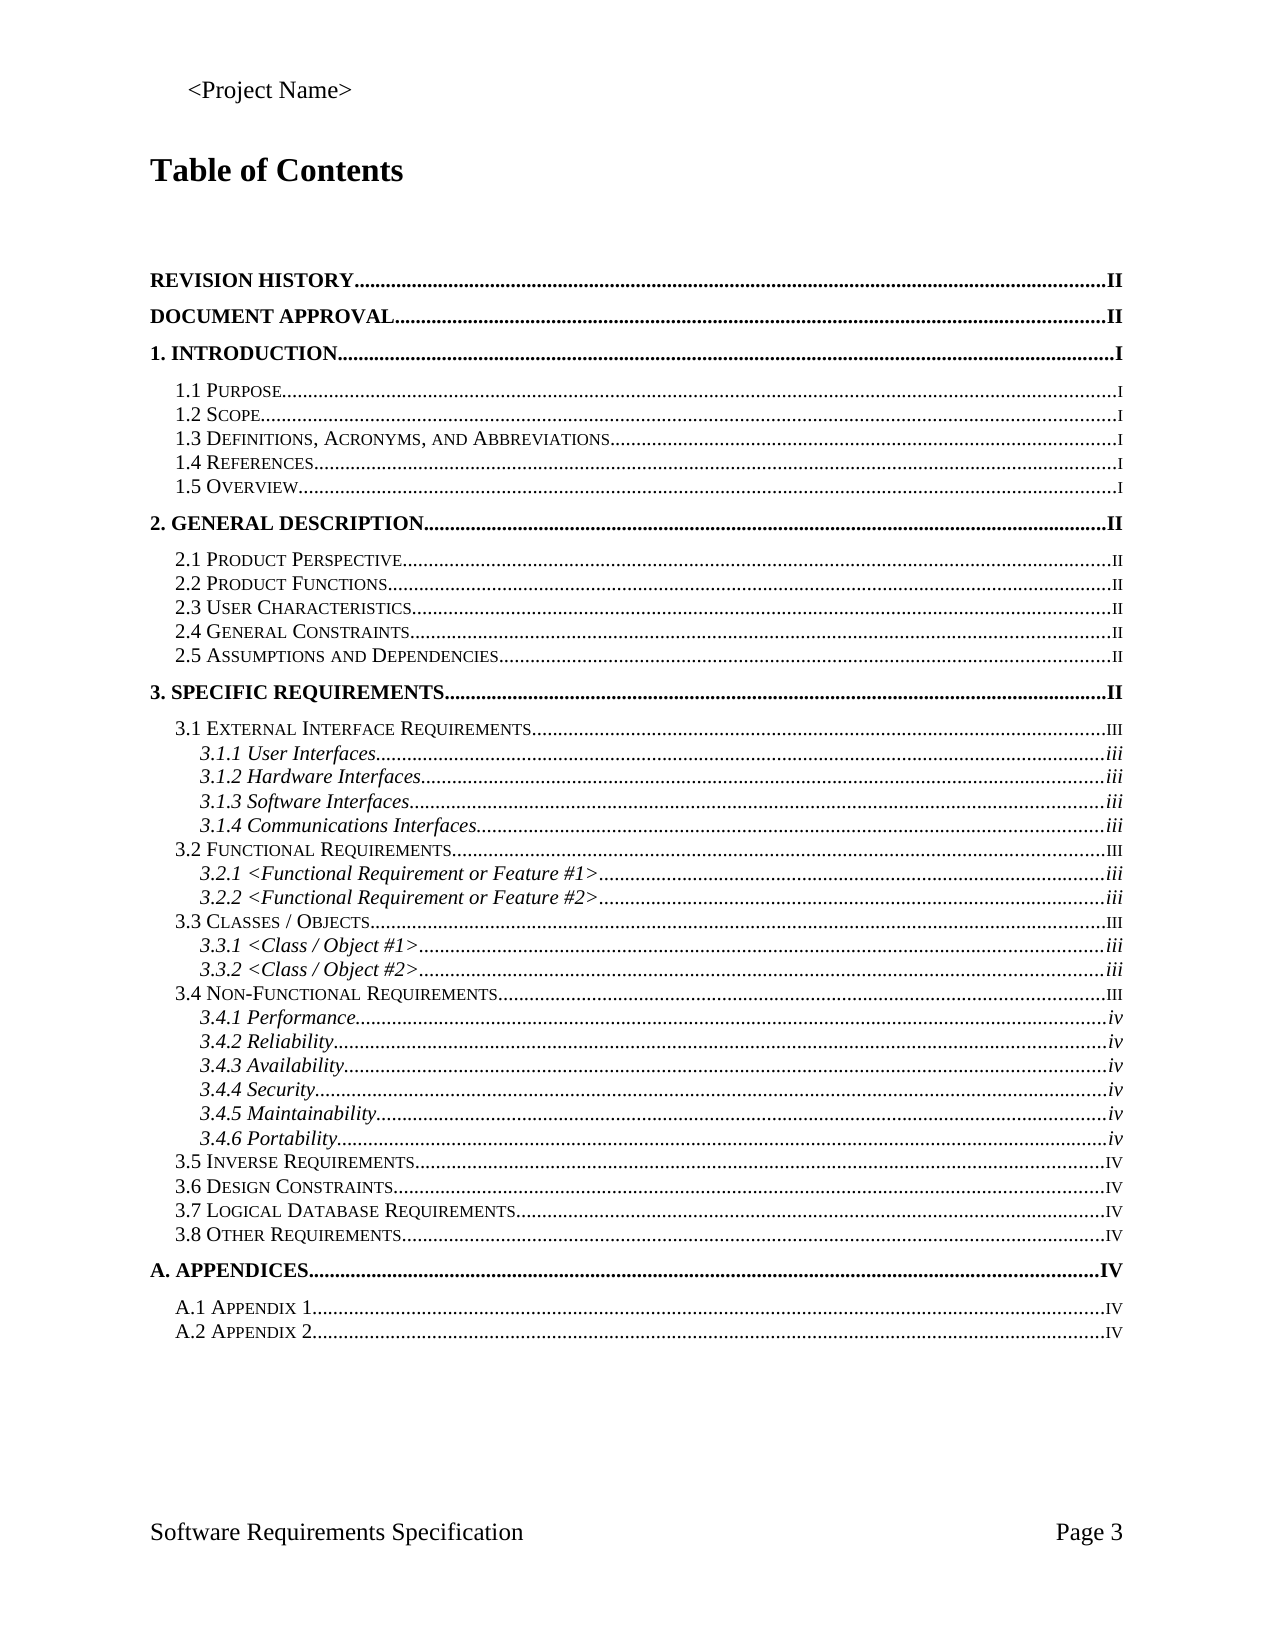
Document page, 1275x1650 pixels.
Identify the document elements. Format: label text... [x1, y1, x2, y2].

text 3.1 External Interface Requirements iii [175, 716, 1125, 740]
text 3.6 Design Constraints iv [175, 1173, 1125, 1198]
text 3.2.1 <Functional Requirement or Feature #1> iii [200, 861, 1125, 885]
text A.2 Appendix 2 iv [175, 1319, 1125, 1343]
text 3.2.2 <Functional Requirement or Feature #2> iii [200, 885, 1125, 909]
text 3.3.1 <Class / Object #1> iii [200, 933, 1125, 957]
text 3.4.1 Performance iv [200, 1005, 1125, 1029]
text 1.1 Purpose i [175, 378, 1125, 402]
text 3.4.6 Portability iv [200, 1125, 1125, 1149]
text 3.4 Non-Functional Requirements iii [175, 981, 1125, 1005]
text 3.8 Other Requirements iv [175, 1222, 1125, 1246]
text 1. Introduction i [150, 341, 1125, 365]
text Table of Contents [150, 150, 1125, 188]
text 2.2 Product Functions ii [175, 571, 1125, 595]
text 3.3.2 <Class / Object #2> iii [200, 957, 1125, 981]
text Document Approval ii [150, 304, 1125, 328]
text 3.1.2 Hardware Interfaces iii [200, 764, 1125, 788]
text 2.5 Assumptions and Dependencies ii [175, 643, 1125, 667]
text 3.3 Classes / Objects iii [175, 909, 1125, 933]
text 1.5 Overview i [175, 474, 1125, 498]
text 1.2 Scope i [175, 402, 1125, 426]
text 2.3 User Characteristics ii [175, 595, 1125, 619]
text A. Appendices iv [150, 1258, 1125, 1282]
text 3.4.4 Security iv [200, 1077, 1125, 1101]
text 2. General Description ii [150, 510, 1125, 534]
text 2.1 Product Perspective ii [175, 547, 1125, 571]
text 3.1.1 User Interfaces iii [200, 740, 1125, 764]
text 3.1.3 Software Interfaces iii [200, 788, 1125, 813]
text 1.4 References i [175, 450, 1125, 474]
text 3.1.4 Communications Interfaces iii [200, 813, 1125, 837]
text Revision History ii [150, 268, 1125, 292]
text 3.2 Functional Requirements iii [175, 837, 1125, 861]
text 1.3 Definitions, Acronyms, and Abbreviations i [175, 426, 1125, 450]
text 3.4.2 Reliability iv [200, 1029, 1125, 1053]
text 3.7 Logical Database Requirements iv [175, 1198, 1125, 1222]
text 3. Specific Requirements ii [150, 680, 1125, 704]
text 3.4.3 Availability iv [200, 1053, 1125, 1077]
text A.1 Appendix 1 iv [175, 1295, 1125, 1319]
text 3.5 Inverse Requirements iv [175, 1149, 1125, 1173]
text 3.4.5 Maintainability iv [200, 1101, 1125, 1125]
text 2.4 General Constraints ii [175, 619, 1125, 643]
